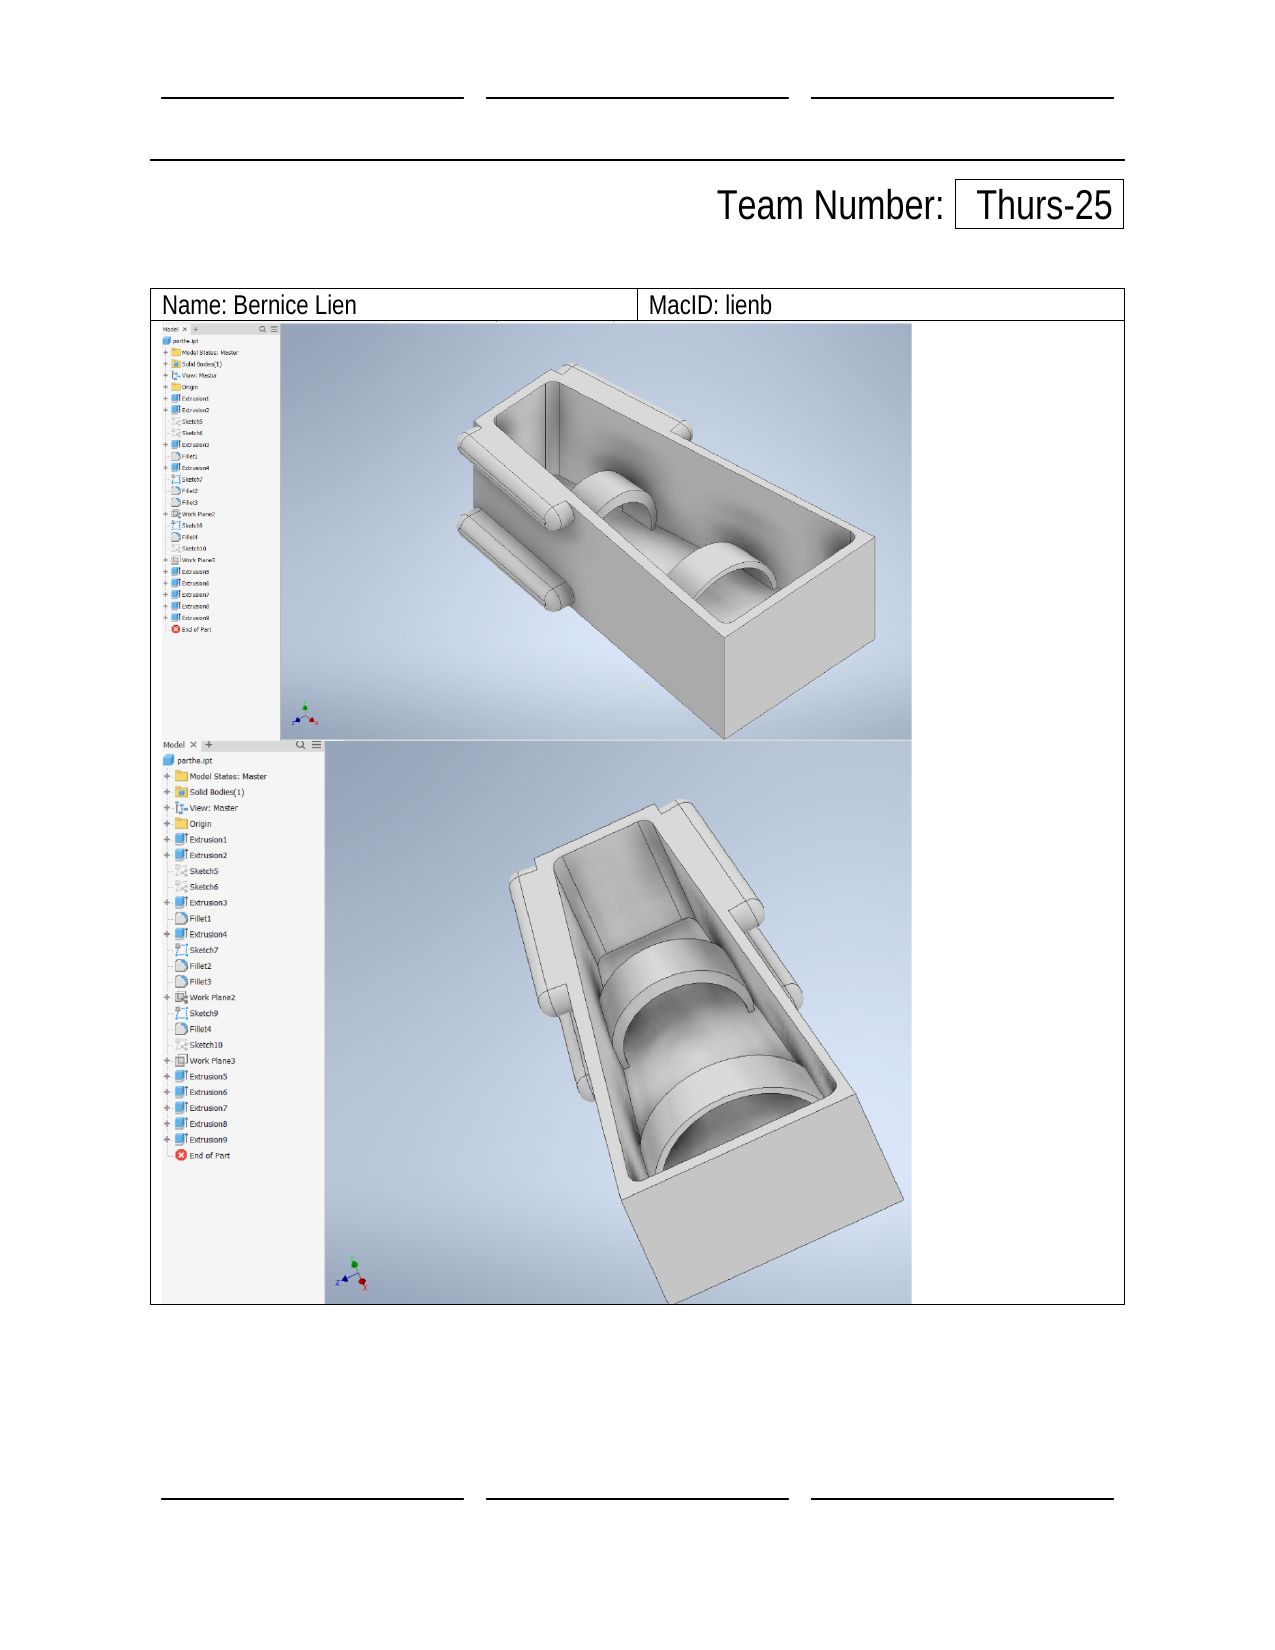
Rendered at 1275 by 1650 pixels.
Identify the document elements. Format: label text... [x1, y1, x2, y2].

picture [161, 321, 912, 1304]
table_cell [912, 321, 1124, 1304]
table_cell [151, 321, 161, 1304]
table_header Name: Bernice Lien [151, 289, 637, 320]
table_header Thurs-25 [956, 180, 1123, 228]
table_header Team Number: [703, 179, 955, 228]
table_header MacID: lienb [638, 289, 1124, 320]
